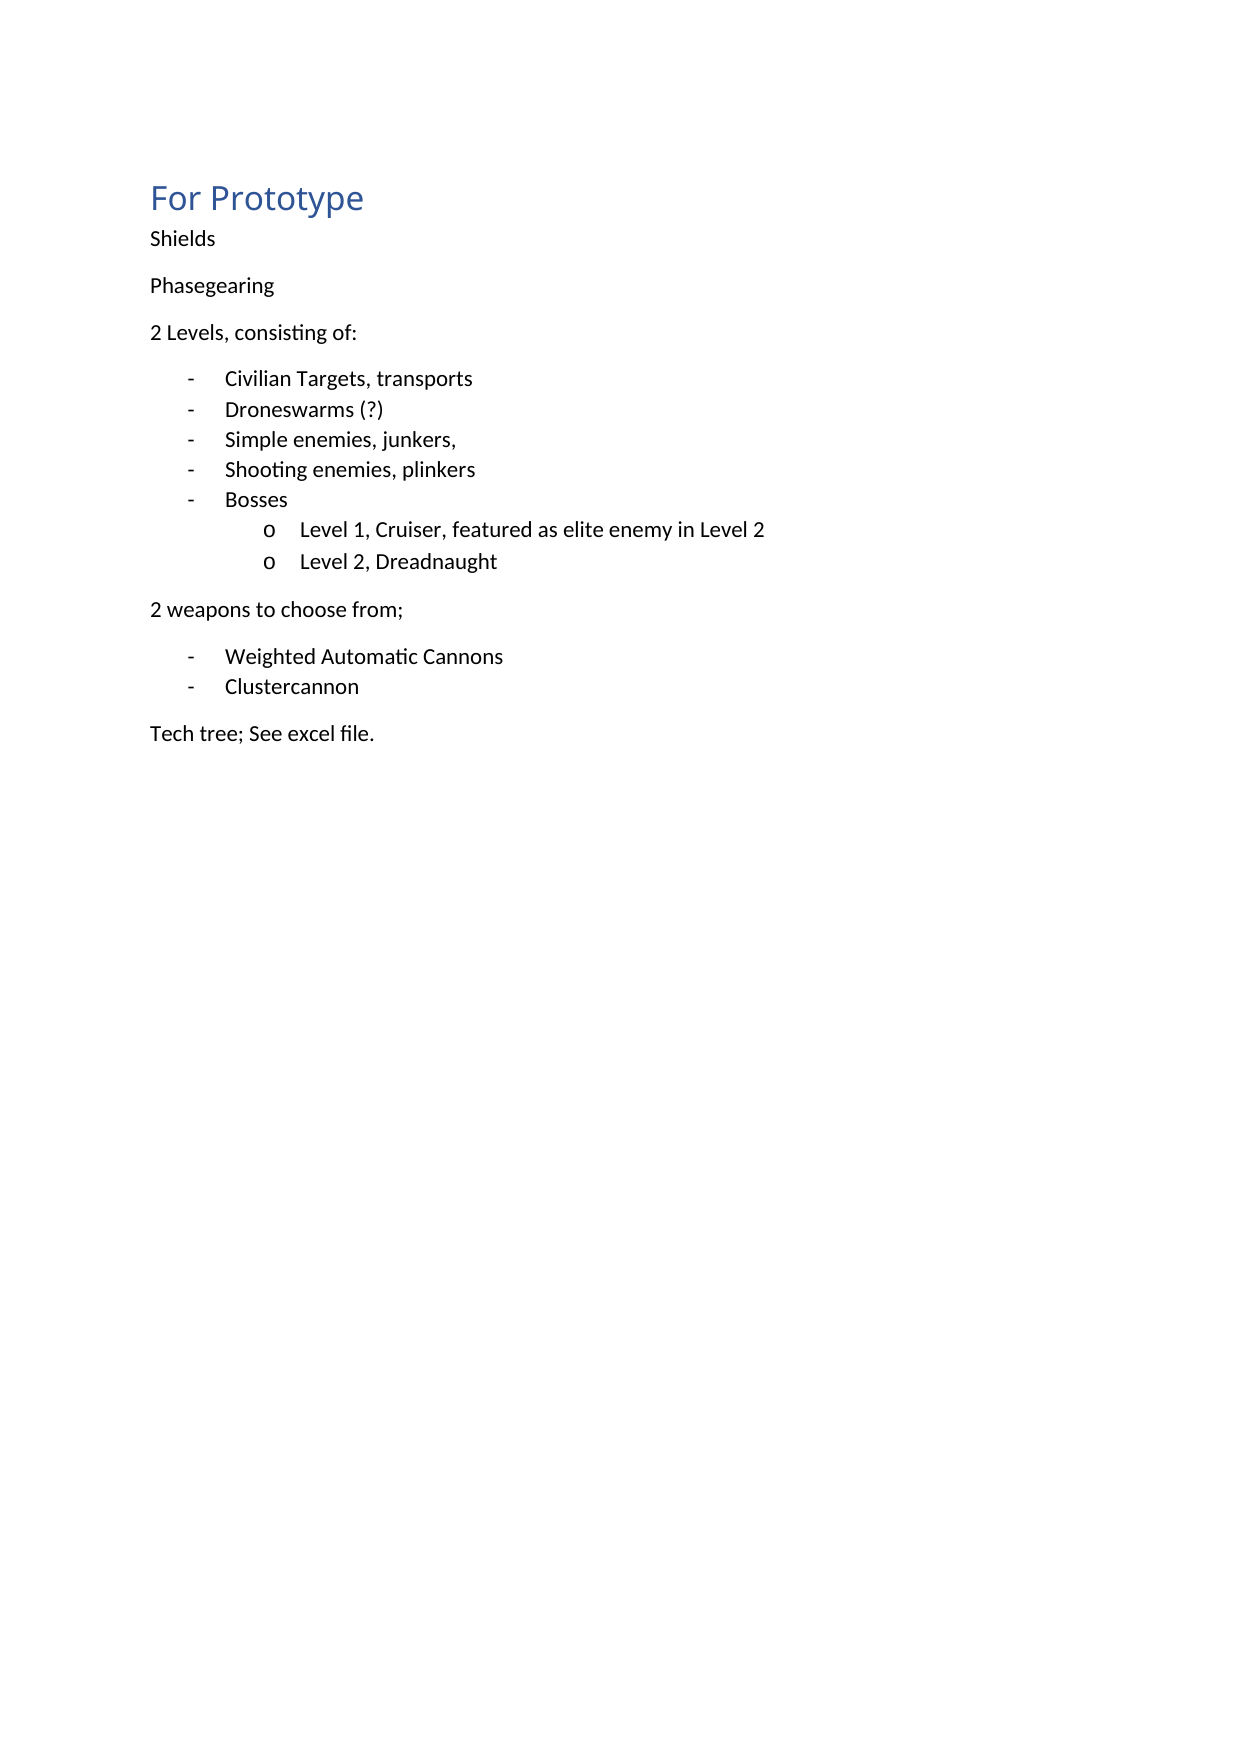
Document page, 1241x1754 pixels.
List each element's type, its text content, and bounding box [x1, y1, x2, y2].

list Level 1, Cruiser, featured as elite enemy in Level 2 [262, 516, 1090, 545]
text 2 Levels, consisting of: [150, 318, 1090, 346]
list Simple enemies, junkers, [187, 425, 1090, 453]
text Shields [150, 224, 1090, 252]
subtitle For Prototype [150, 175, 1090, 220]
list Bosses [187, 485, 1090, 513]
text Tech tree; See excel file. [150, 719, 1090, 747]
list Clustercannon [187, 672, 1090, 700]
list Civilian Targets, transports [187, 364, 1090, 393]
list Shooting enemies, plinkers [187, 455, 1090, 483]
list Weighted Automatic Cannons [187, 642, 1090, 670]
text Phasegearing [150, 271, 1090, 299]
list Level 2, Dreadnaught [262, 547, 1090, 576]
list Droneswarms (?) [187, 395, 1090, 423]
text 2 weapons to choose from; [150, 595, 1090, 623]
